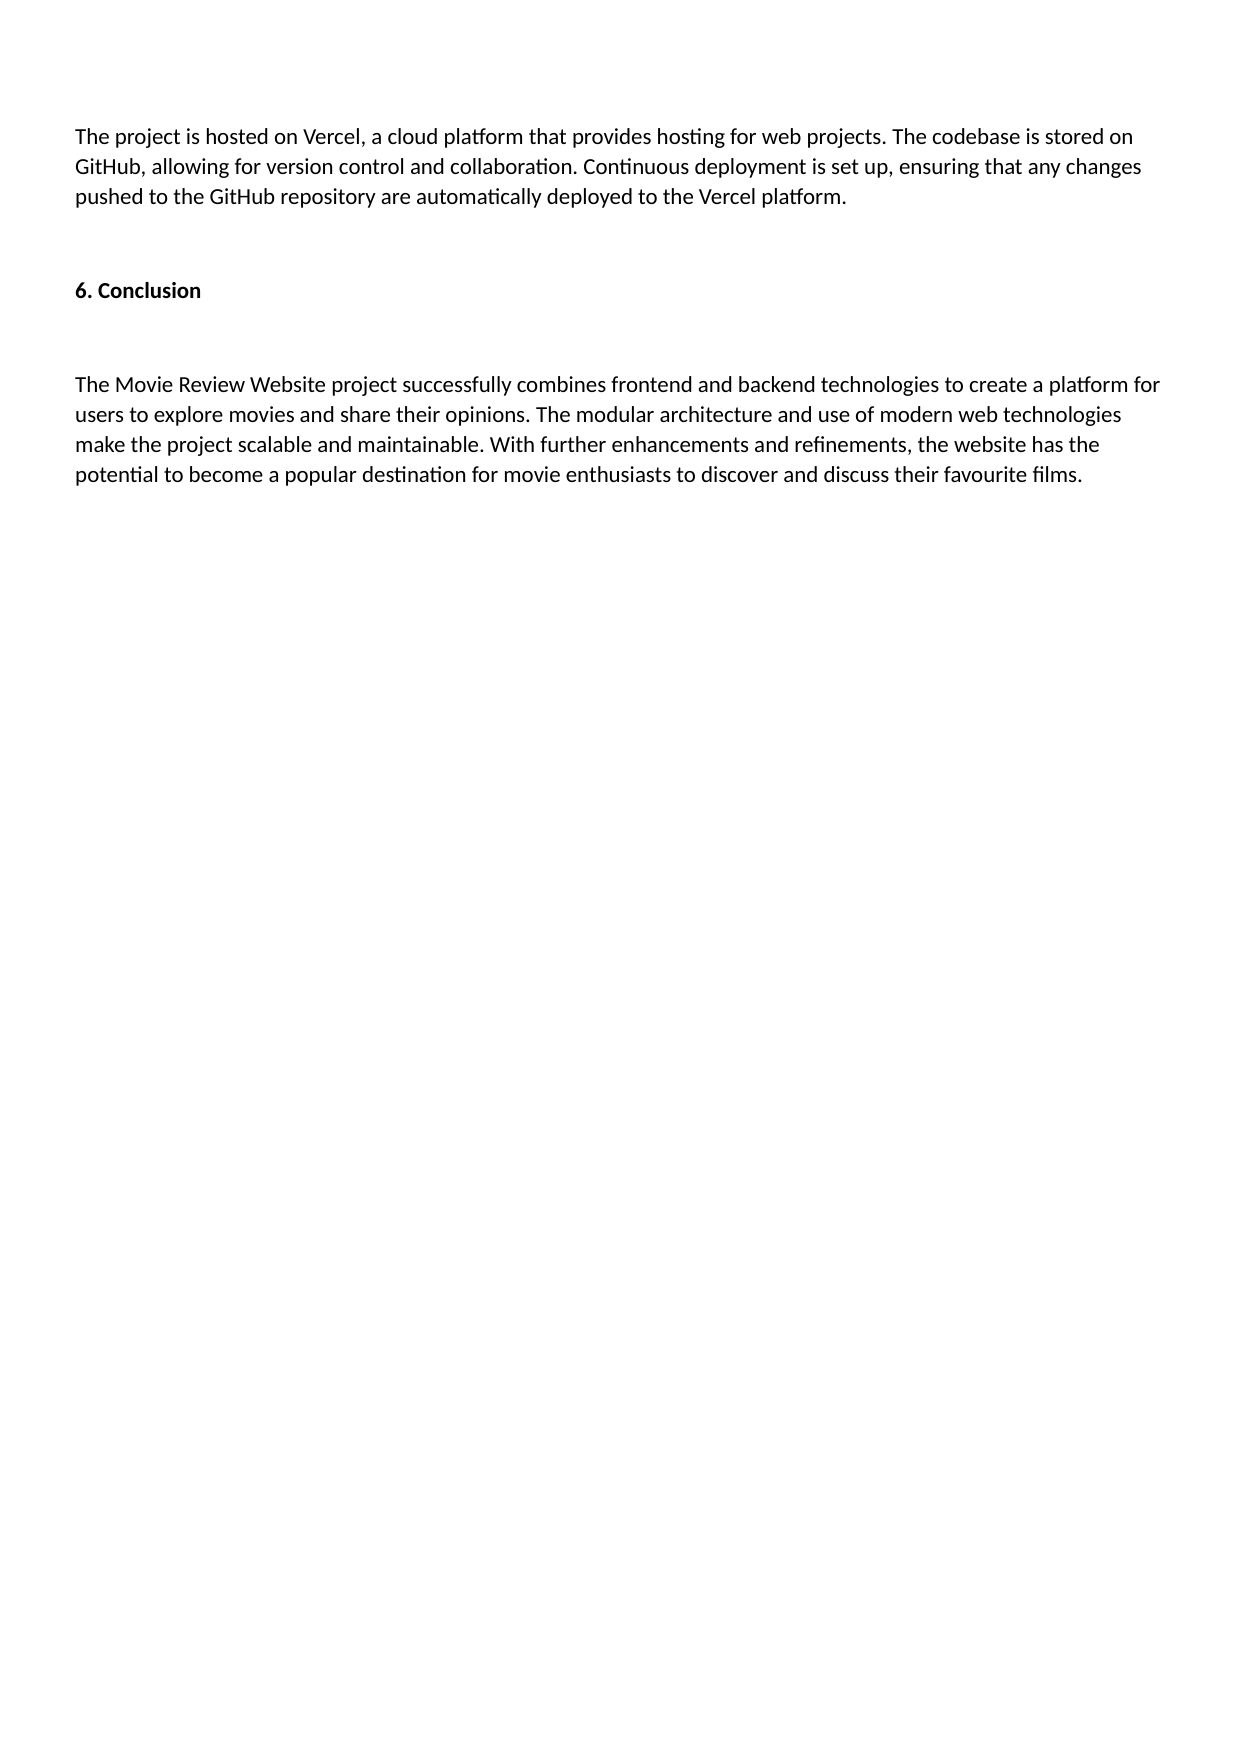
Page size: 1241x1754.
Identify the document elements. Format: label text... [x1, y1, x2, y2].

text 6. Conclusion [75, 276, 1165, 304]
text The Movie Review Website project successfully combines frontend and backend technologies to create a platform for users to explore movies and share their opinions. The modular architecture and use of modern web technologies make the project scalable and maintainable. With further enhancements and refinements, the website has the potential to become a popular destination for movie enthusiasts to discover and discuss their favourite films. [75, 370, 1165, 488]
text The project is hosted on Vercel, a cloud platform that provides hosting for web projects. The codebase is stored on GitHub, allowing for version control and collaboration. Continuous deployment is set up, ensuring that any changes pushed to the GitHub repository are automatically deployed to the Vercel platform. [75, 122, 1165, 210]
